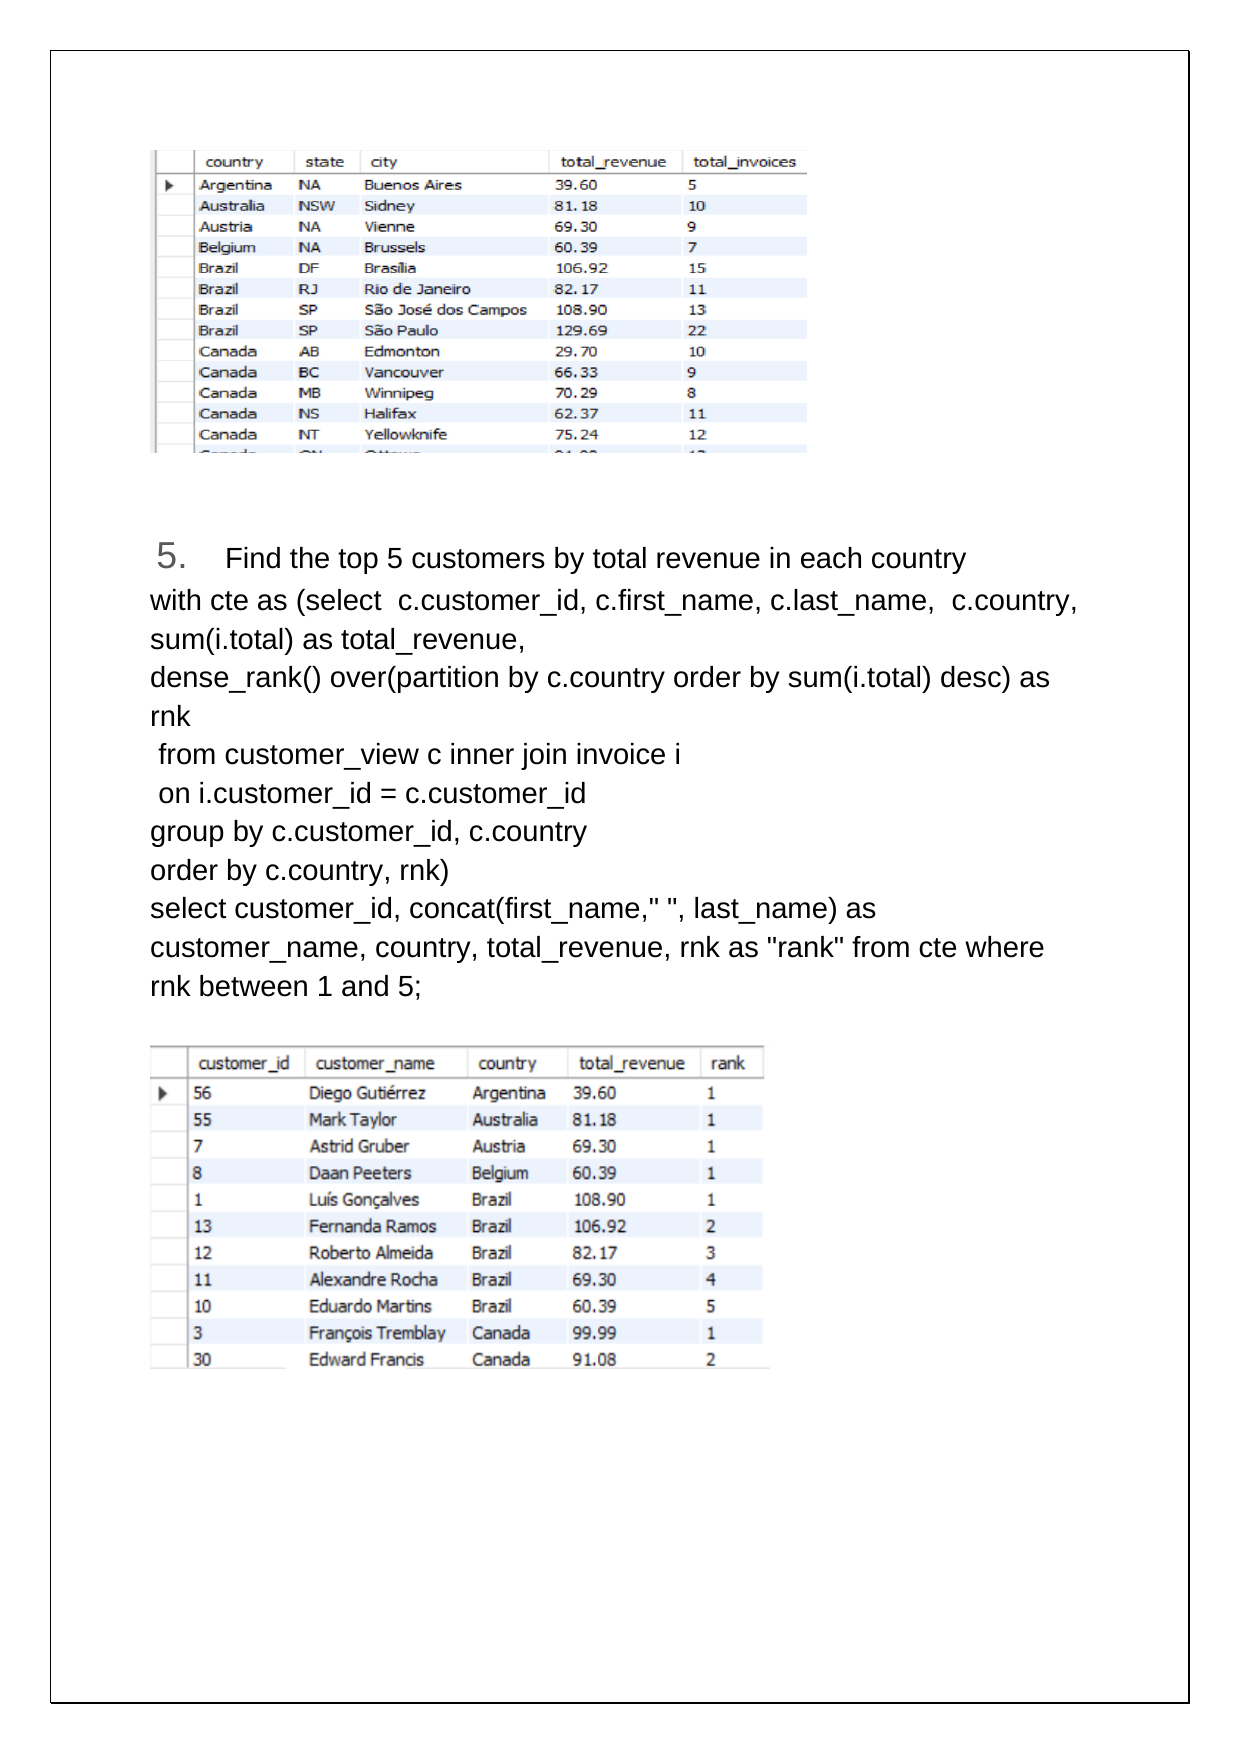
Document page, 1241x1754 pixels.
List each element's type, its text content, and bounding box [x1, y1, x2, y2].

text on i.customer_id = c.customer_id [150, 776, 1089, 809]
text order by c.country, rnk) [150, 853, 1089, 886]
text select customer_id, concat(first_name," ", last_name) as customer_name, country, total_revenue, rnk as "rank" from cte where rnk between 1 and 5; [150, 891, 1089, 1002]
list Find the top 5 customers by total revenue in each country [187, 533, 1089, 577]
text dense_rank() over(partition by c.country order by sum(i.total) desc) as rnk [150, 660, 1089, 732]
picture [150, 1045, 770, 1369]
picture [150, 150, 807, 453]
text with cte as (select c.customer_id, c.first_name, c.last_name, c.country, sum(i.total) as total_revenue, [150, 583, 1089, 655]
text from customer_view c inner join invoice i [150, 737, 1089, 771]
text group by c.customer_id, c.country [150, 814, 1089, 848]
